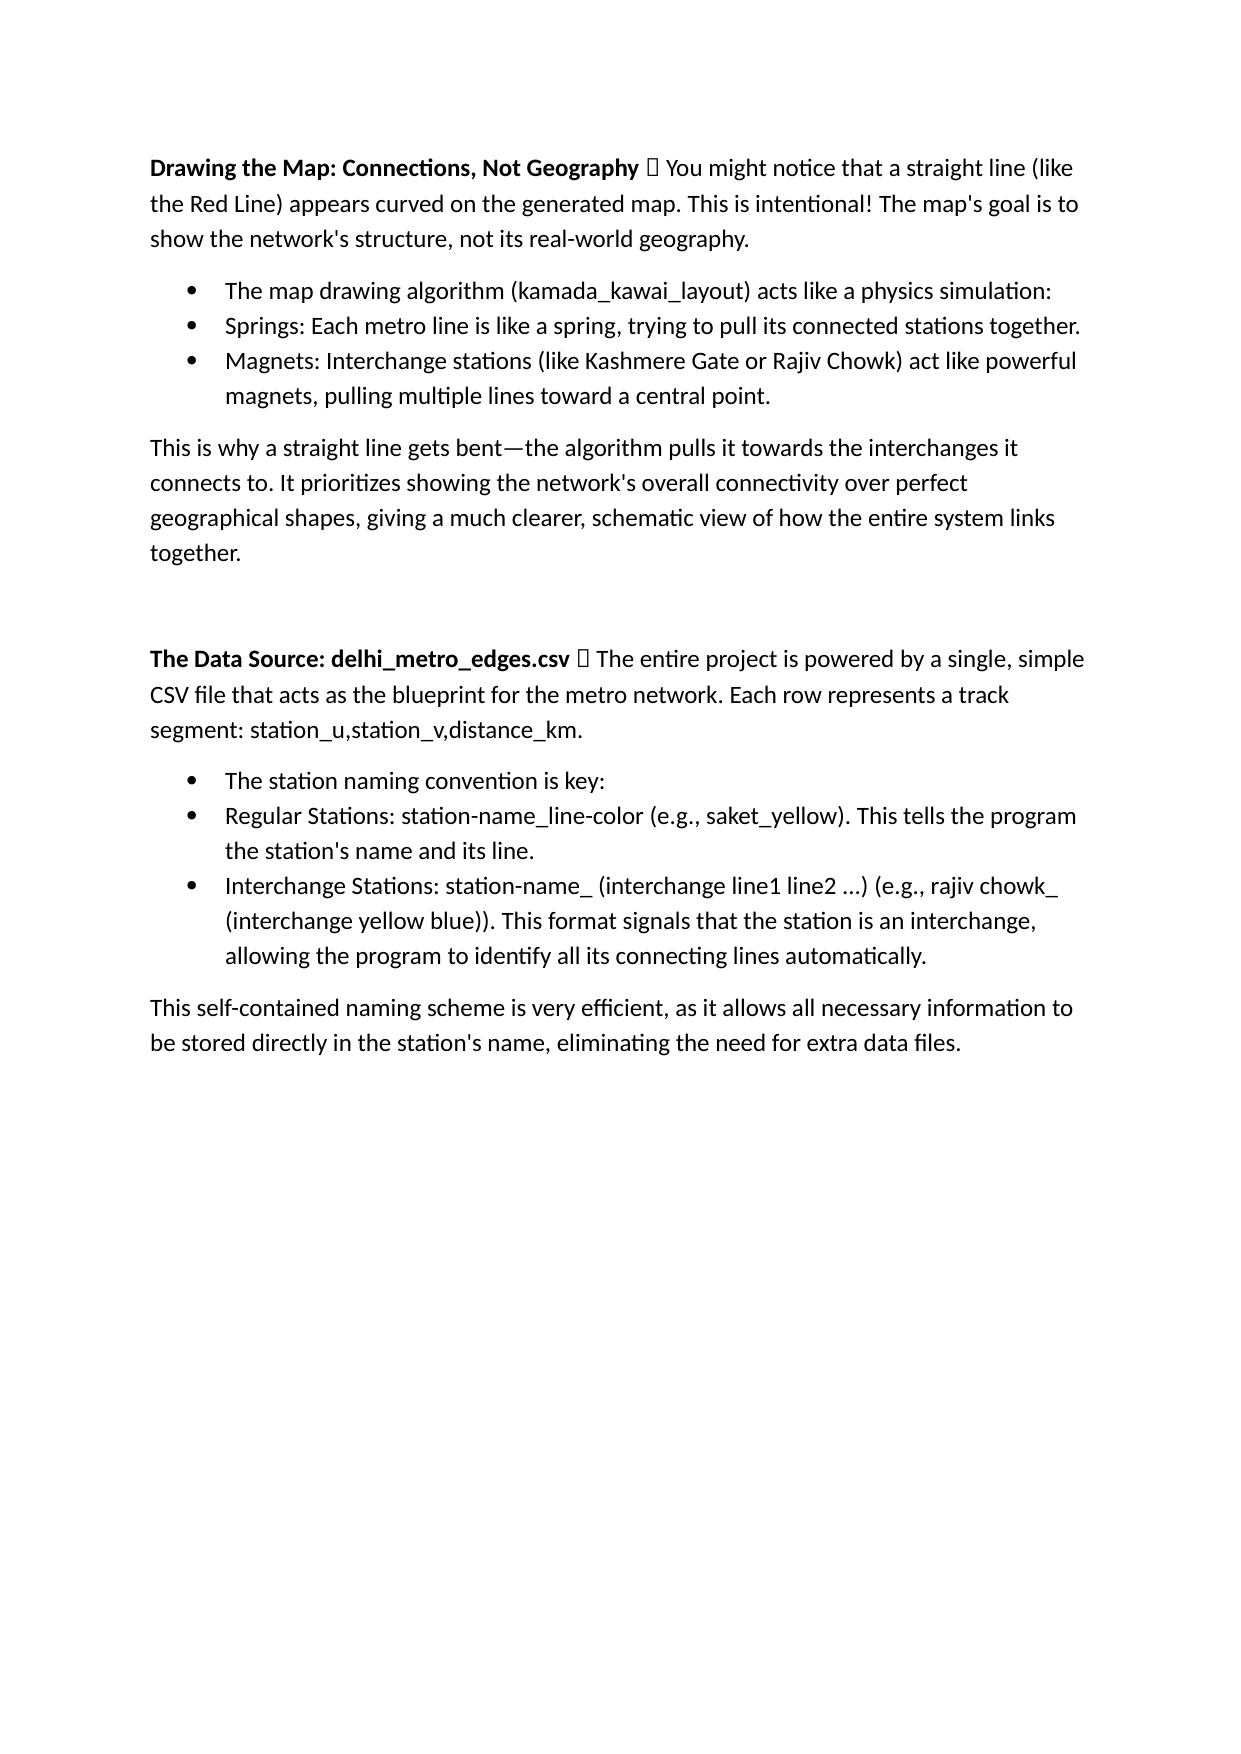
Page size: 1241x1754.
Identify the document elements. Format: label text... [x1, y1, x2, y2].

text This self-contained naming scheme is very efficient, as it allows all necessary information to be stored directly in the station's name, eliminating the need for extra data files. [150, 992, 1090, 1058]
list Magnets: Interchange stations (like Kashmere Gate or Rajiv Chowk) act like powerful magnets, pulling multiple lines toward a central point. [187, 345, 1090, 411]
list Interchange Stations: station-name_ (interchange line1 line2 ...) (e.g., rajiv chowk_ (interchange yellow blue)). This format signals that the station is an interchange, allowing the program to identify all its connecting lines automatically. [187, 870, 1090, 971]
list The station naming convention is key: [187, 765, 1090, 796]
list Springs: Each metro line is like a spring, trying to pull its connected stations together. [187, 310, 1090, 341]
list Regular Stations: station-name_line-color (e.g., saket_yellow). This tells the program the station's name and its line. [187, 800, 1090, 866]
list The map drawing algorithm (kamada_kawai_layout) acts like a physics simulation: [187, 275, 1090, 306]
text The Data Source: delhi_metro_edges.csv 📂 The entire project is powered by a single, simple CSV file that acts as the blueprint for the metro network. Each row represents a track segment: station_u,station_v,distance_km. [150, 640, 1090, 744]
text This is why a straight line gets bent—the algorithm pulls it towards the interchanges it connects to. It prioritizes showing the network's overall connectivity over perfect geographical shapes, giving a much clearer, schematic view of how the entire system links together. [150, 432, 1090, 567]
text Drawing the Map: Connections, Not Geography 🎨 You might notice that a straight line (like the Red Line) appears curved on the generated map. This is intentional! The map's goal is to show the network's structure, not its real-world geography. [150, 150, 1090, 254]
